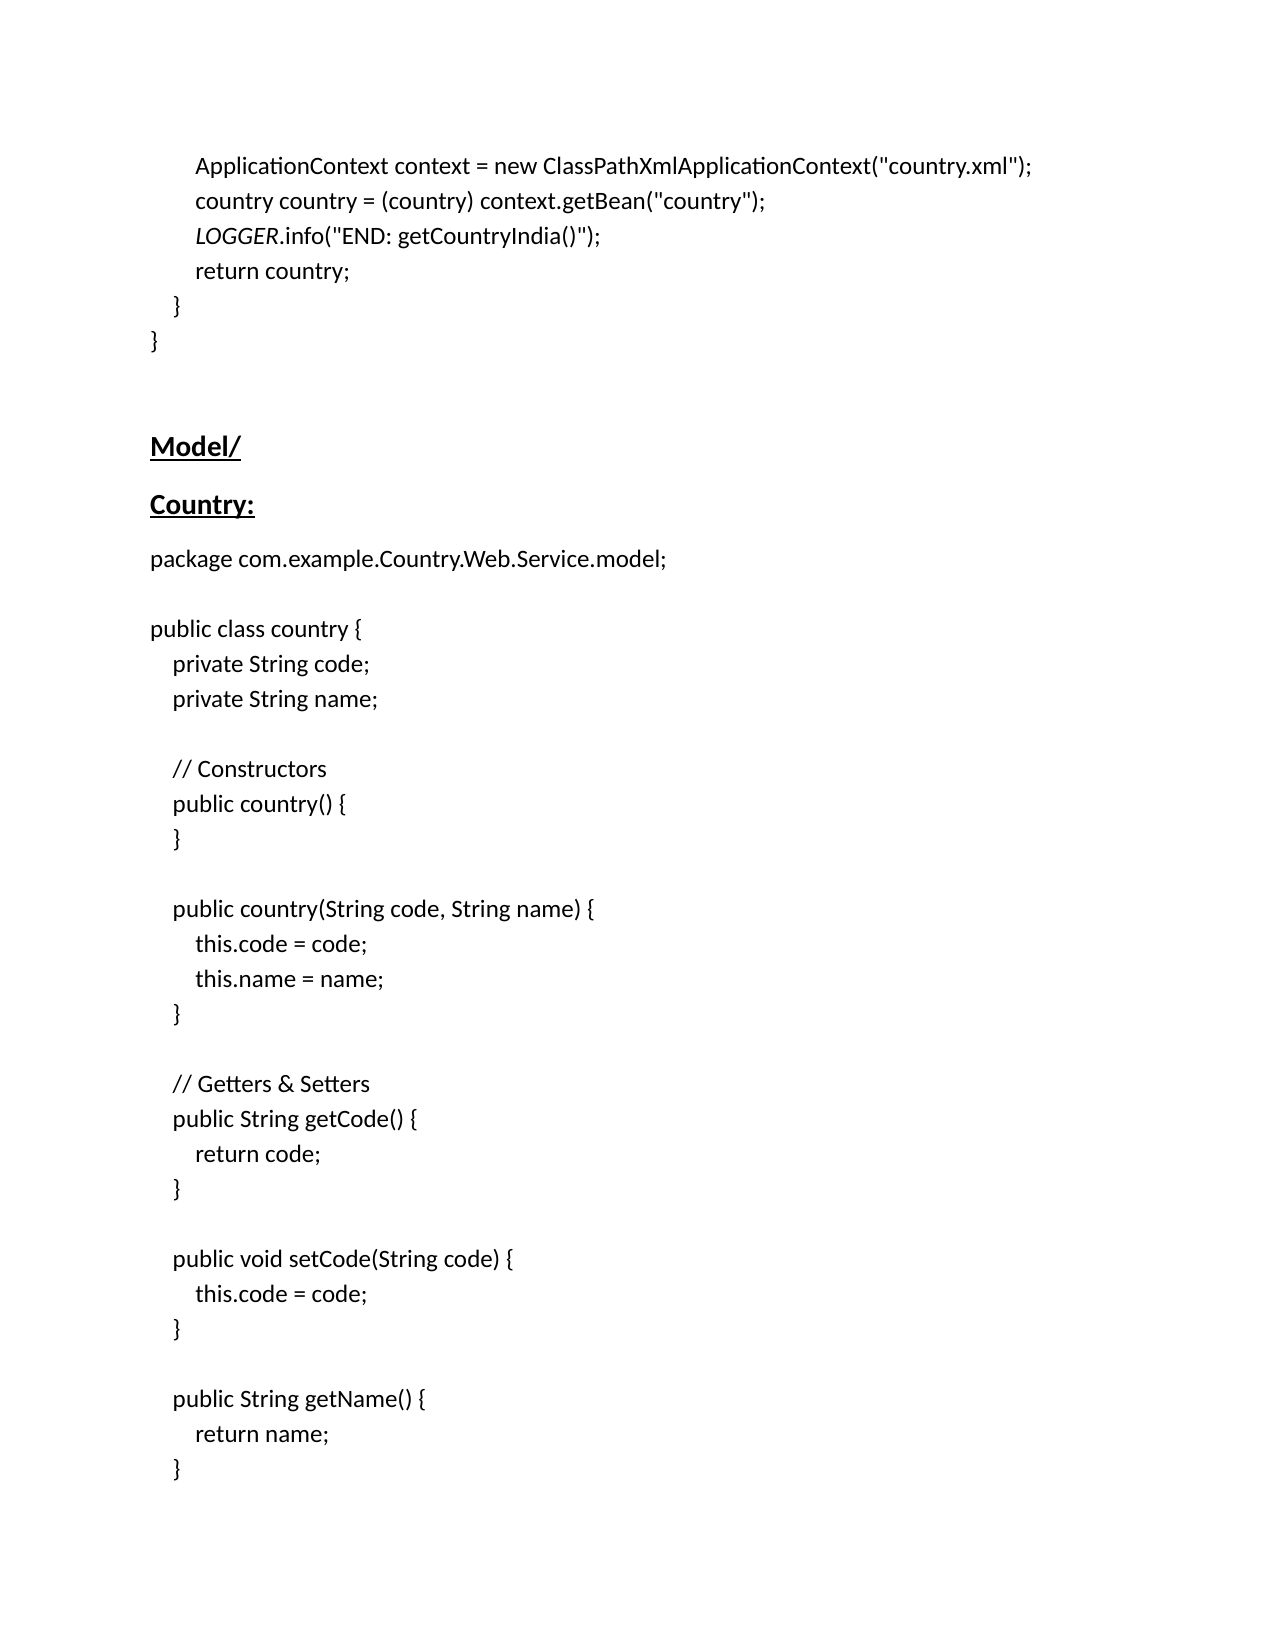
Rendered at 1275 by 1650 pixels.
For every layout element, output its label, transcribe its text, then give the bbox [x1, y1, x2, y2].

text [150, 543, 1125, 1484]
text Model/ [150, 428, 1125, 464]
text Country: [150, 486, 1125, 522]
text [150, 150, 1125, 356]
